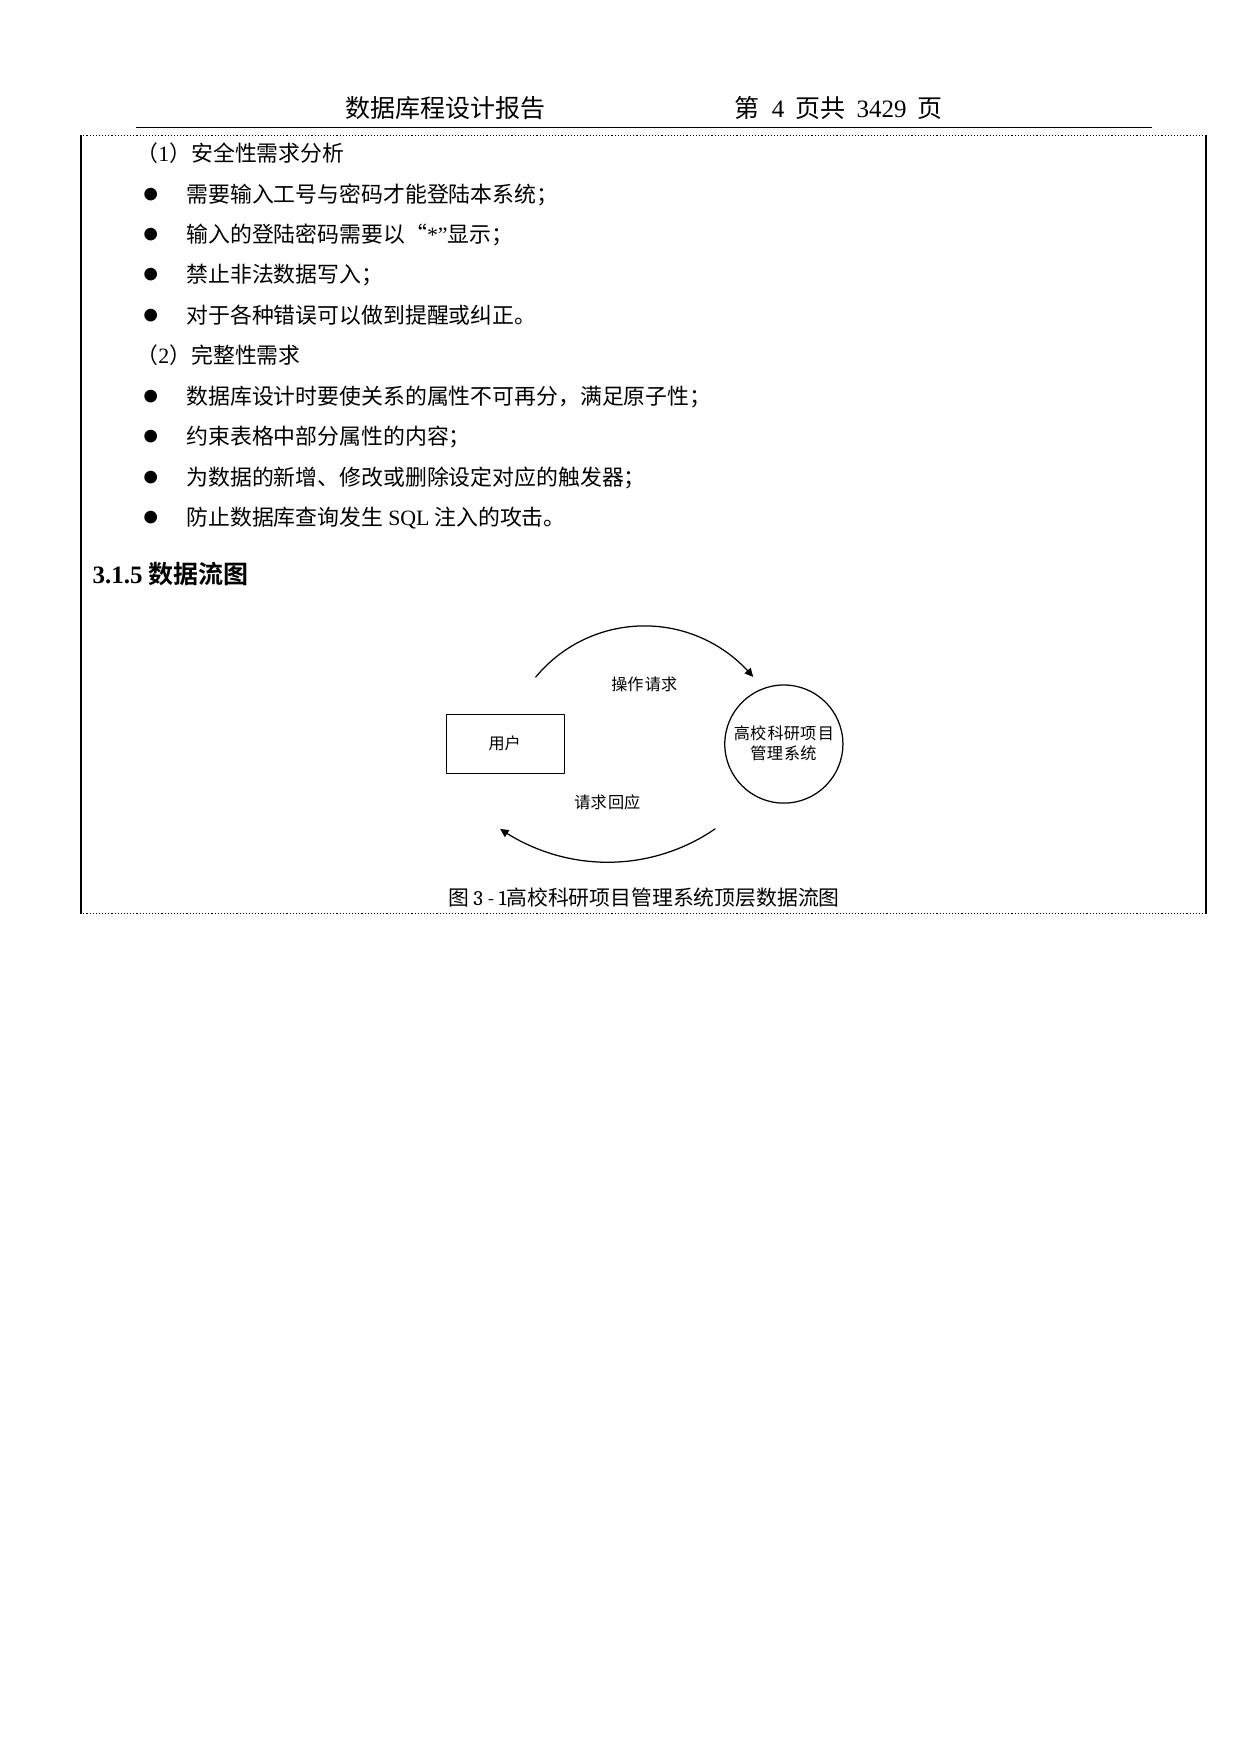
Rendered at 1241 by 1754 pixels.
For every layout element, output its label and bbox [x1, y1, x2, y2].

table_cell [82, 135, 1205, 913]
